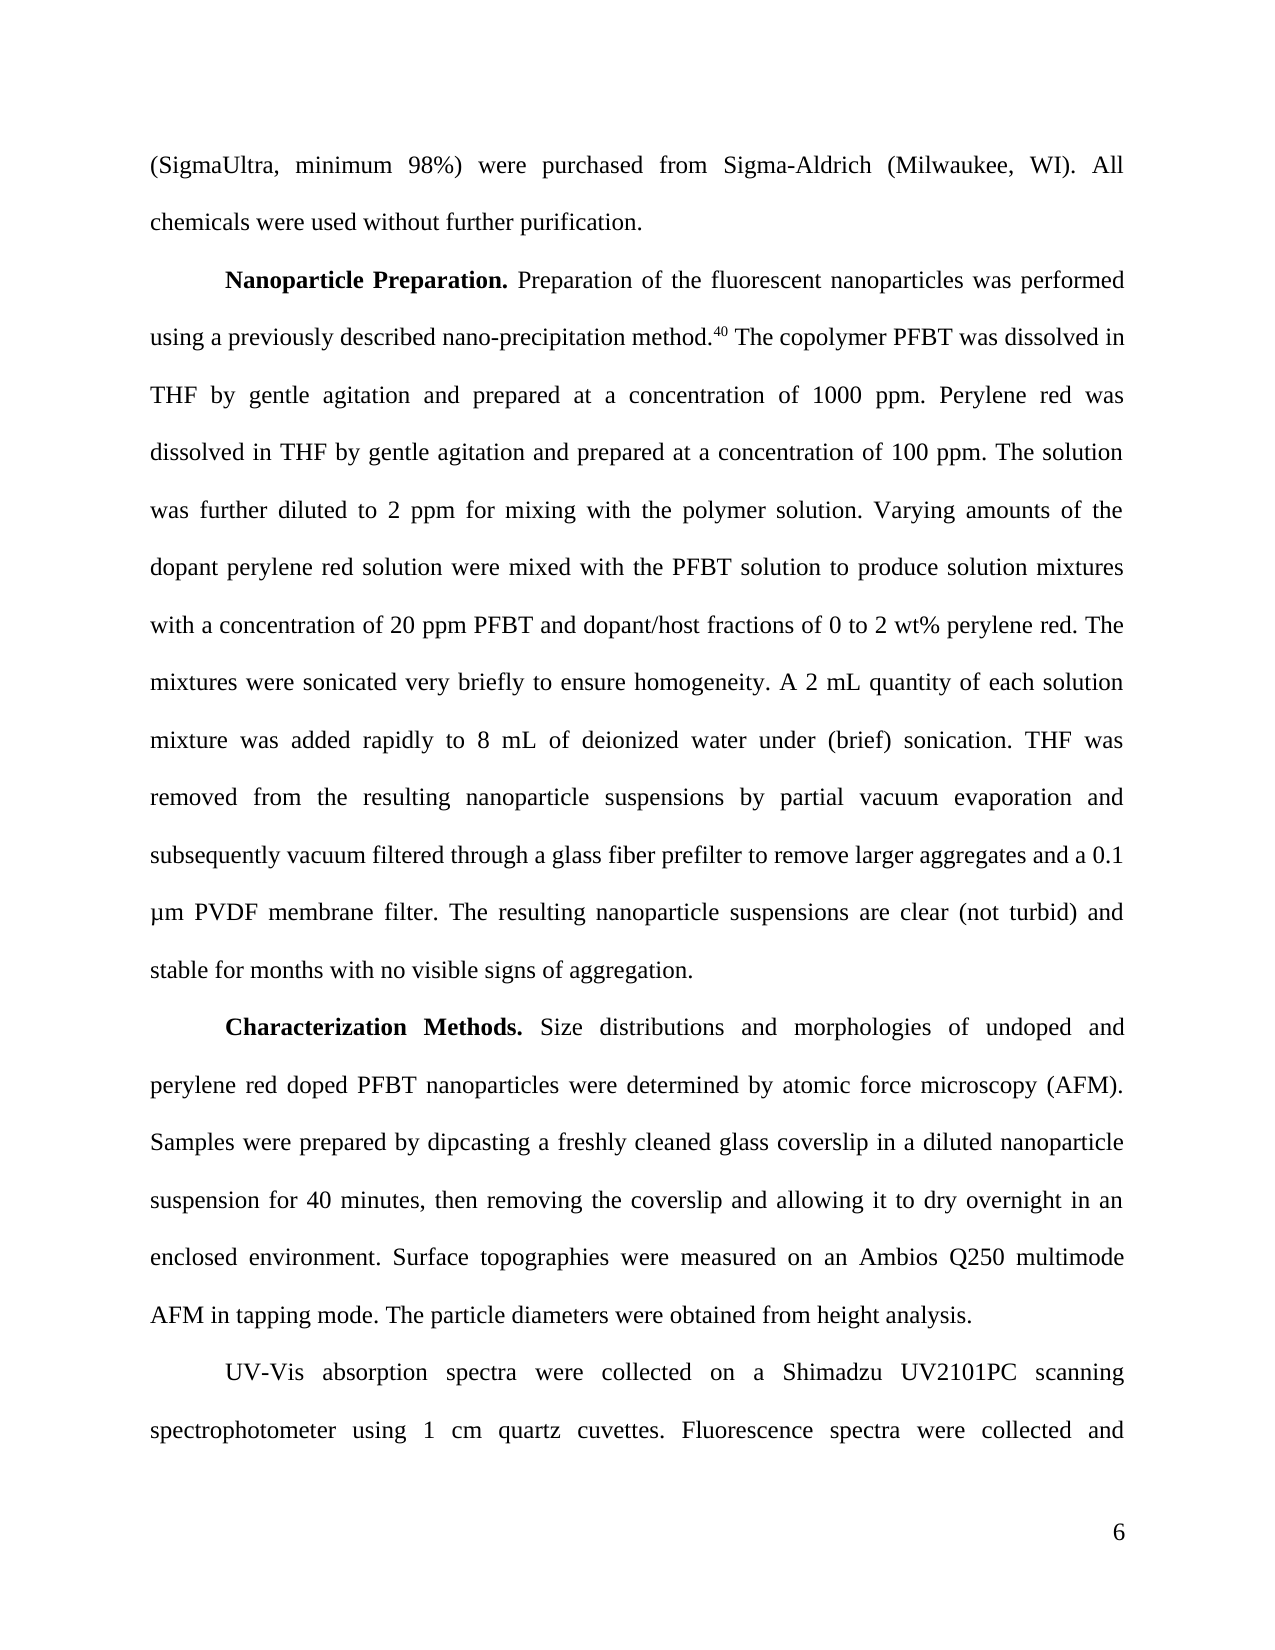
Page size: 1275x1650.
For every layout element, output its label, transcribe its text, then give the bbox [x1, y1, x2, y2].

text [150, 150, 1125, 236]
text Characterization Methods. Size distributions and morphologies of undoped and perylene red doped PFBT nanoparticles were determined by atomic force microscopy (AFM). Samples were prepared by dipcasting a freshly cleaned glass coverslip in a diluted nanoparticle suspension for 40 minutes, then removing the coverslip and allowing it to dry overnight in an enclosed environment. Surface topographies were measured on an Ambios Q250 multimode AFM in tapping mode. The particle diameters were obtained from height analysis. [150, 1012, 1125, 1329]
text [150, 1357, 1125, 1444]
text Nanoparticle Preparation. Preparation of the fluorescent nanoparticles was performed using a previously described nano-precipitation method.40 The copolymer PFBT was dissolved in THF by gentle agitation and prepared at a concentration of 1000 ppm. Perylene red was dissolved in THF by gentle agitation and prepared at a concentration of 100 ppm. The solution was further diluted to 2 ppm for mixing with the polymer solution. Varying amounts of the dopant perylene red solution were mixed with the PFBT solution to produce solution mixtures with a concentration of 20 ppm PFBT and dopant/host fractions of 0 to 2 wt% perylene red. The mixtures were sonicated very briefly to ensure homogeneity. A 2 mL quantity of each solution mixture was added rapidly to 8 mL of deionized water under (brief) sonication. THF was removed from the resulting nanoparticle suspensions by partial vacuum evaporation and subsequently vacuum filtered through a glass fiber prefilter to remove larger aggregates and a 0.1 µm PVDF membrane filter. The resulting nanoparticle suspensions are clear (not turbid) and stable for months with no visible signs of aggregation. [150, 265, 1125, 984]
